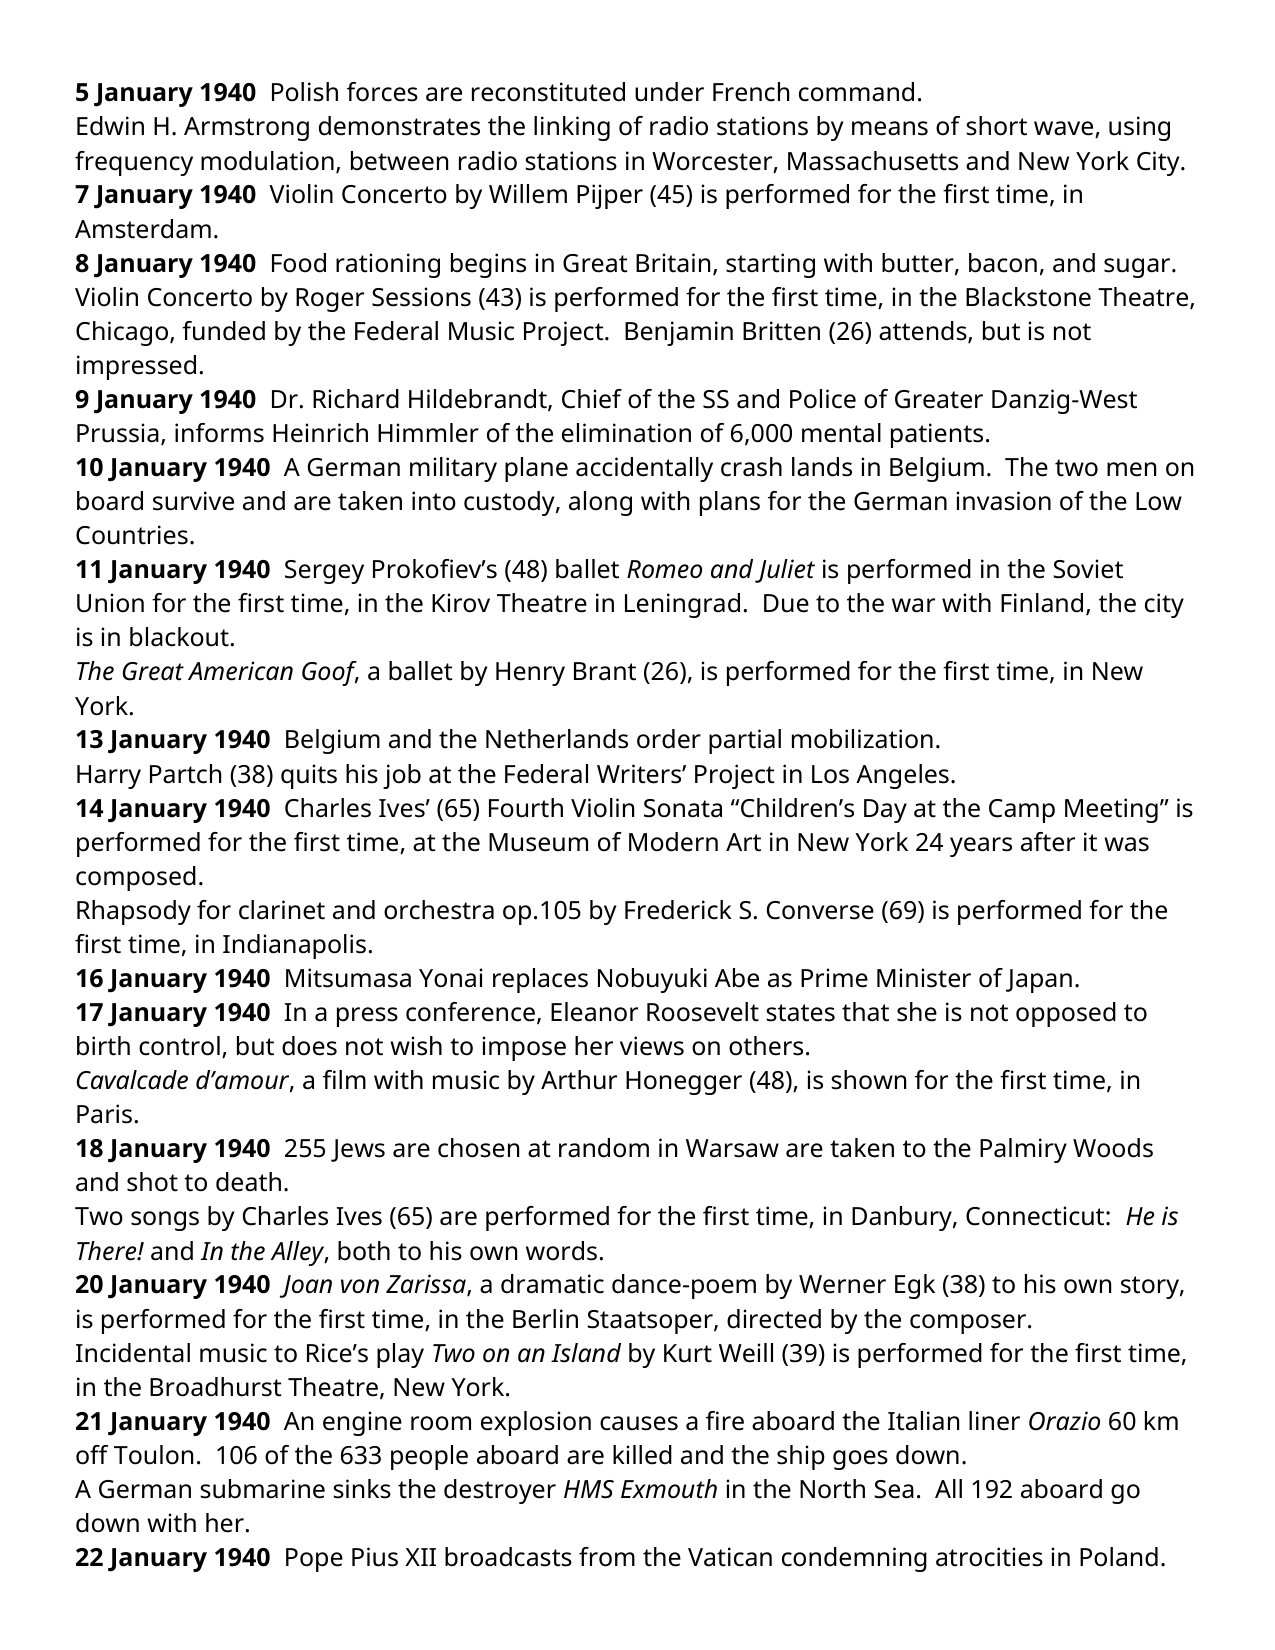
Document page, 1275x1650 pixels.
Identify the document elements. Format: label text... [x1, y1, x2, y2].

text 10 January 1940 A German military plane accidentally crash lands in Belgium. The two men on board survive and are taken into custody, along with plans for the German invasion of the Low Countries. [75, 450, 1200, 552]
text 9 January 1940 Dr. Richard Hildebrandt, Chief of the SS and Police of Greater Danzig-West Prussia, informs Heinrich Himmler of the elimination of 6,000 mental patients. [75, 382, 1200, 450]
text 18 January 1940 255 Jews are chosen at random in Warsaw are taken to the Palmiry Woods and shot to death. [75, 1131, 1200, 1199]
text 7 January 1940 Violin Concerto by Willem Pijper (45) is performed for the first time, in Amsterdam. [75, 177, 1200, 245]
text Two songs by Charles Ives (65) are performed for the first time, in Danbury, Connecticut: He is There! and In the Alley, both to his own words. [75, 1199, 1200, 1267]
text 14 January 1940 Charles Ives’ (65) Fourth Violin Sonata “Children’s Day at the Camp Meeting” is performed for the first time, at the Museum of Modern Art in New York 24 years after it was composed. [75, 790, 1200, 892]
text 17 January 1940 In a press conference, Eleanor Roosevelt states that she is not opposed to birth control, but does not wish to impose her views on others. [75, 995, 1200, 1063]
text Harry Partch (38) quits his job at the Federal Writers’ Project in Los Angeles. [75, 756, 1200, 790]
text Edwin H. Armstrong demonstrates the linking of radio stations by means of short wave, using frequency modulation, between radio stations in Worcester, Massachusetts and New York City. [75, 109, 1200, 177]
text 20 January 1940 Joan von Zarissa, a dramatic dance-poem by Werner Egk (38) to his own story, is performed for the first time, in the Berlin Staatsoper, directed by the composer. [75, 1267, 1200, 1335]
text 13 January 1940 Belgium and the Netherlands order partial mobilization. [75, 722, 1200, 756]
text The Great American Goof, a ballet by Henry Brant (26), is performed for the first time, in New York. [75, 654, 1200, 722]
text 8 January 1940 Food rationing begins in Great Britain, starting with butter, bacon, and sugar. [75, 245, 1200, 279]
text 16 January 1940 Mitsumasa Yonai replaces Nobuyuki Abe as Prime Minister of Japan. [75, 961, 1200, 995]
text 11 January 1940 Sergey Prokofiev’s (48) ballet Romeo and Juliet is performed in the Soviet Union for the first time, in the Kirov Theatre in Leningrad. Due to the war with Finland, the city is in blackout. [75, 552, 1200, 654]
text 5 January 1940 Polish forces are reconstituted under French command. [75, 75, 1200, 109]
text Incidental music to Rice’s play Two on an Island by Kurt Weill (39) is performed for the first time, in the Broadhurst Theatre, New York. [75, 1335, 1200, 1403]
text A German submarine sinks the destroyer HMS Exmouth in the North Sea. All 192 aboard go down with her. [75, 1472, 1200, 1540]
text 21 January 1940 An engine room explosion causes a fire aboard the Italian liner Orazio 60 km off Toulon. 106 of the 633 people aboard are killed and the ship goes down. [75, 1403, 1200, 1472]
text Cavalcade d’amour, a film with music by Arthur Honegger (48), is shown for the first time, in Paris. [75, 1063, 1200, 1131]
text Rhapsody for clarinet and orchestra op.105 by Frederick S. Converse (69) is performed for the first time, in Indianapolis. [75, 892, 1200, 961]
text Violin Concerto by Roger Sessions (43) is performed for the first time, in the Blackstone Theatre, Chicago, funded by the Federal Music Project. Benjamin Britten (26) attends, but is not impressed. [75, 279, 1200, 382]
text 22 January 1940 Pope Pius XII broadcasts from the Vatican condemning atrocities in Poland. [75, 1540, 1200, 1574]
